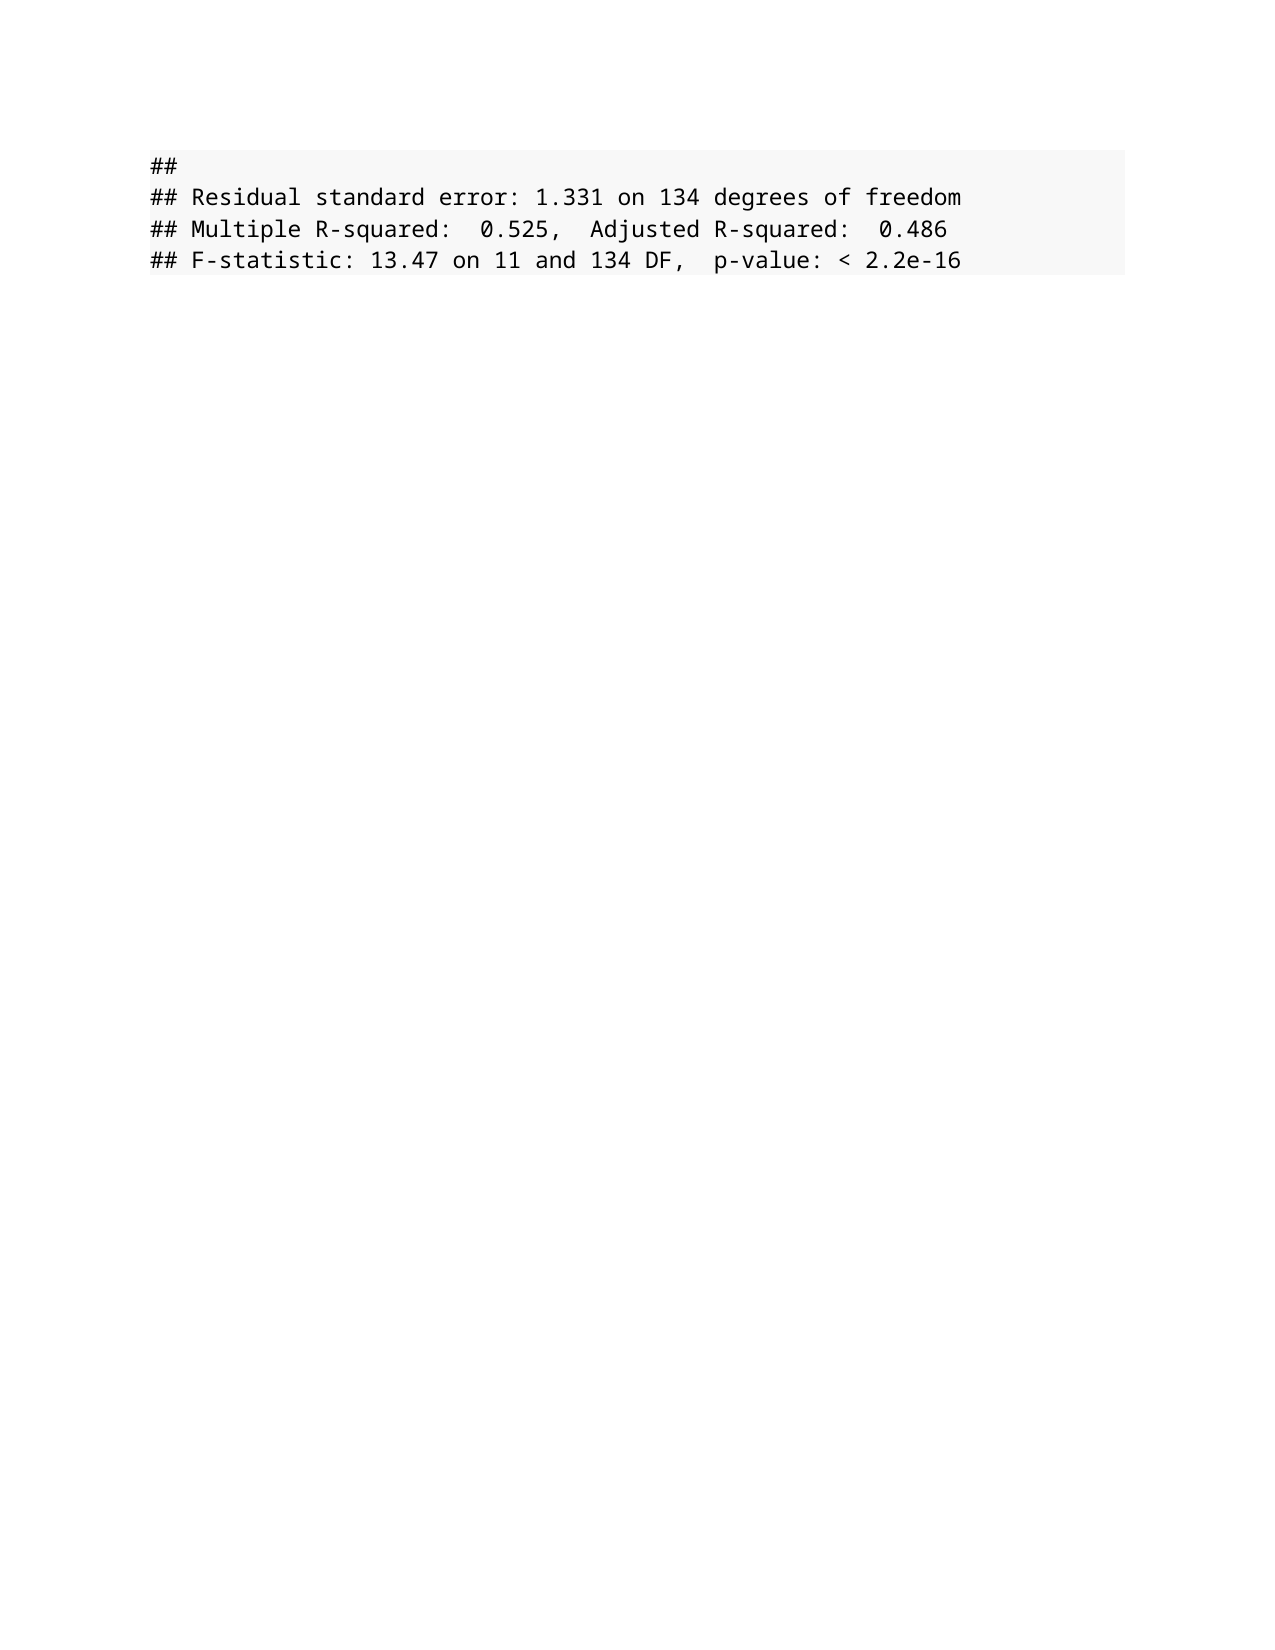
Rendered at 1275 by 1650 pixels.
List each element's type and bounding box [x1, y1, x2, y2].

text [150, 150, 1125, 275]
